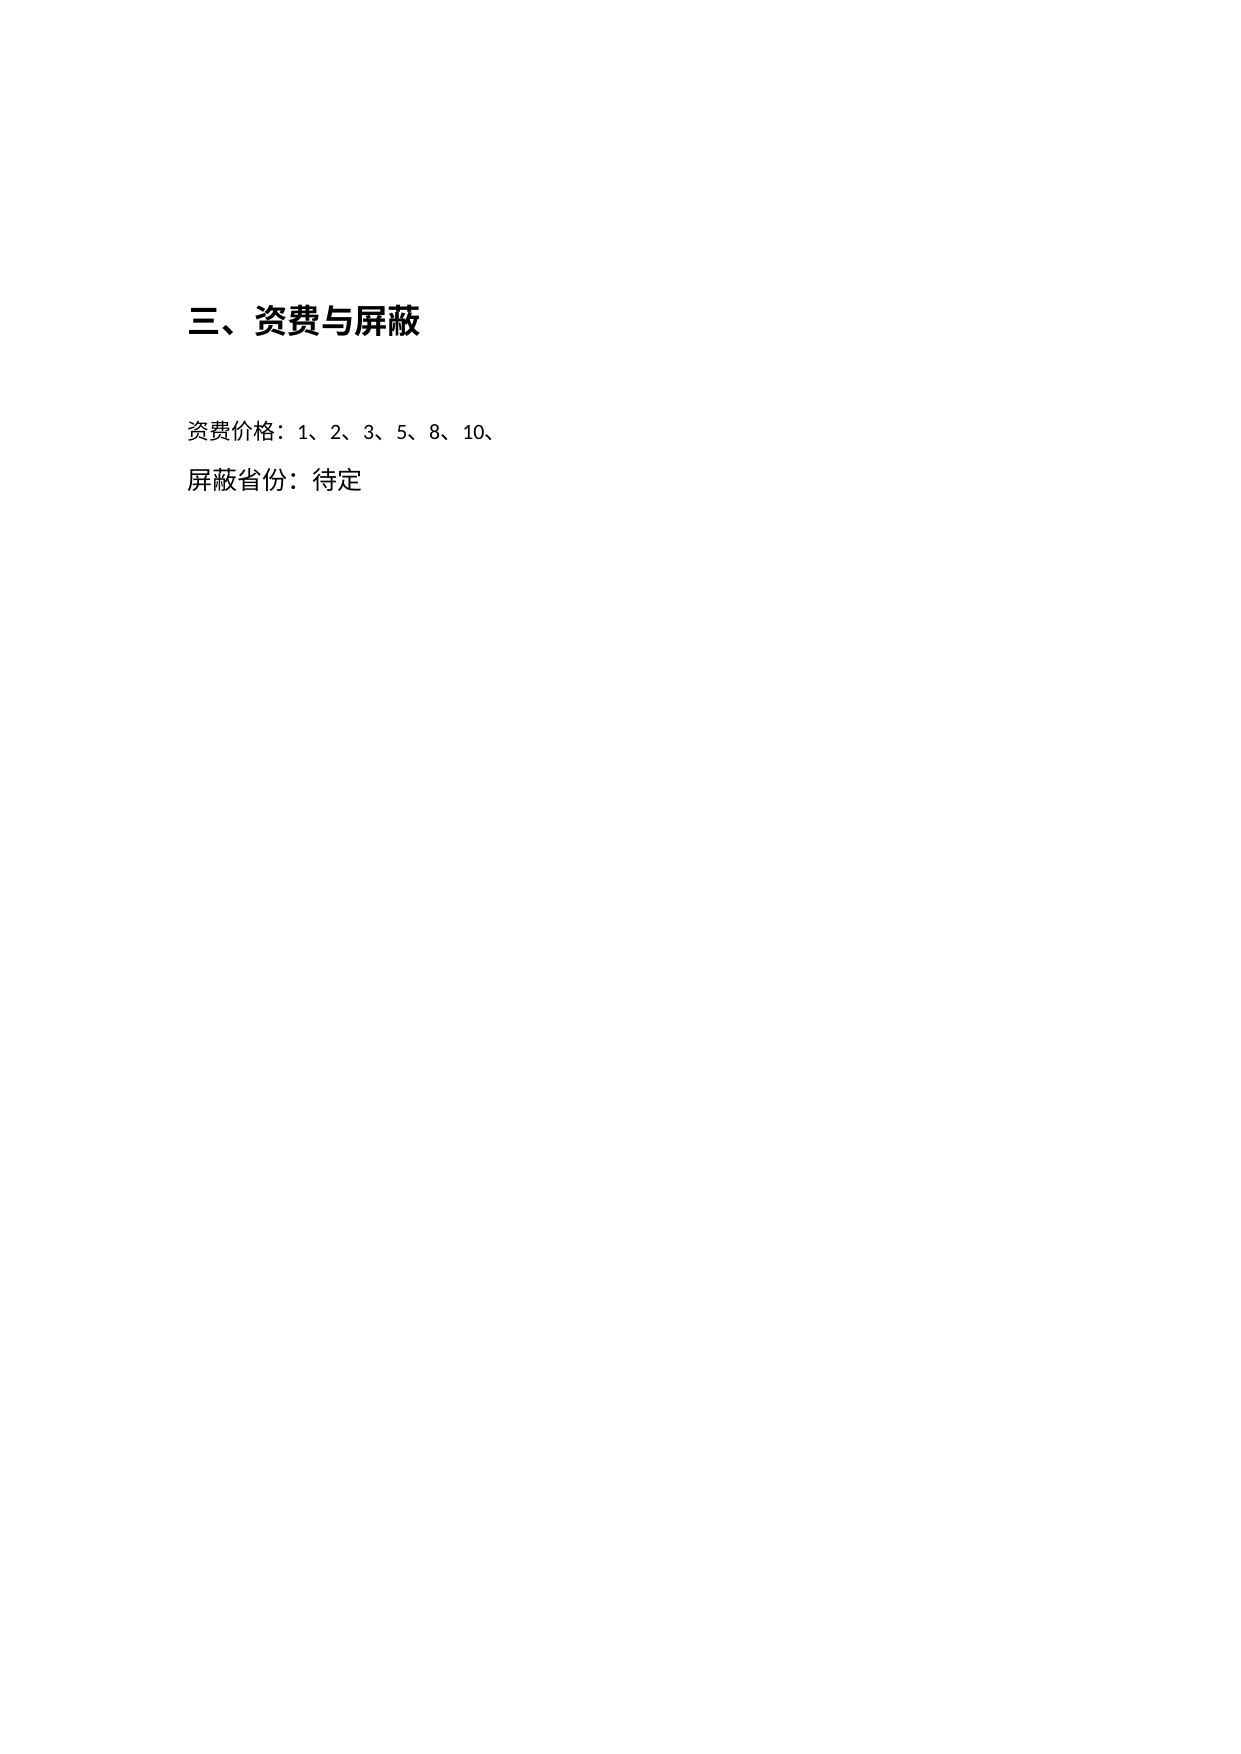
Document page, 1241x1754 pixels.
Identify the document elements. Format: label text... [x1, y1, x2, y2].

text 资费价格：1、2、3、5、8、10、 [187, 414, 1053, 446]
subtitle 三、资费与屏蔽 [187, 287, 1053, 352]
text 屏蔽省份：待定 [187, 446, 1053, 511]
